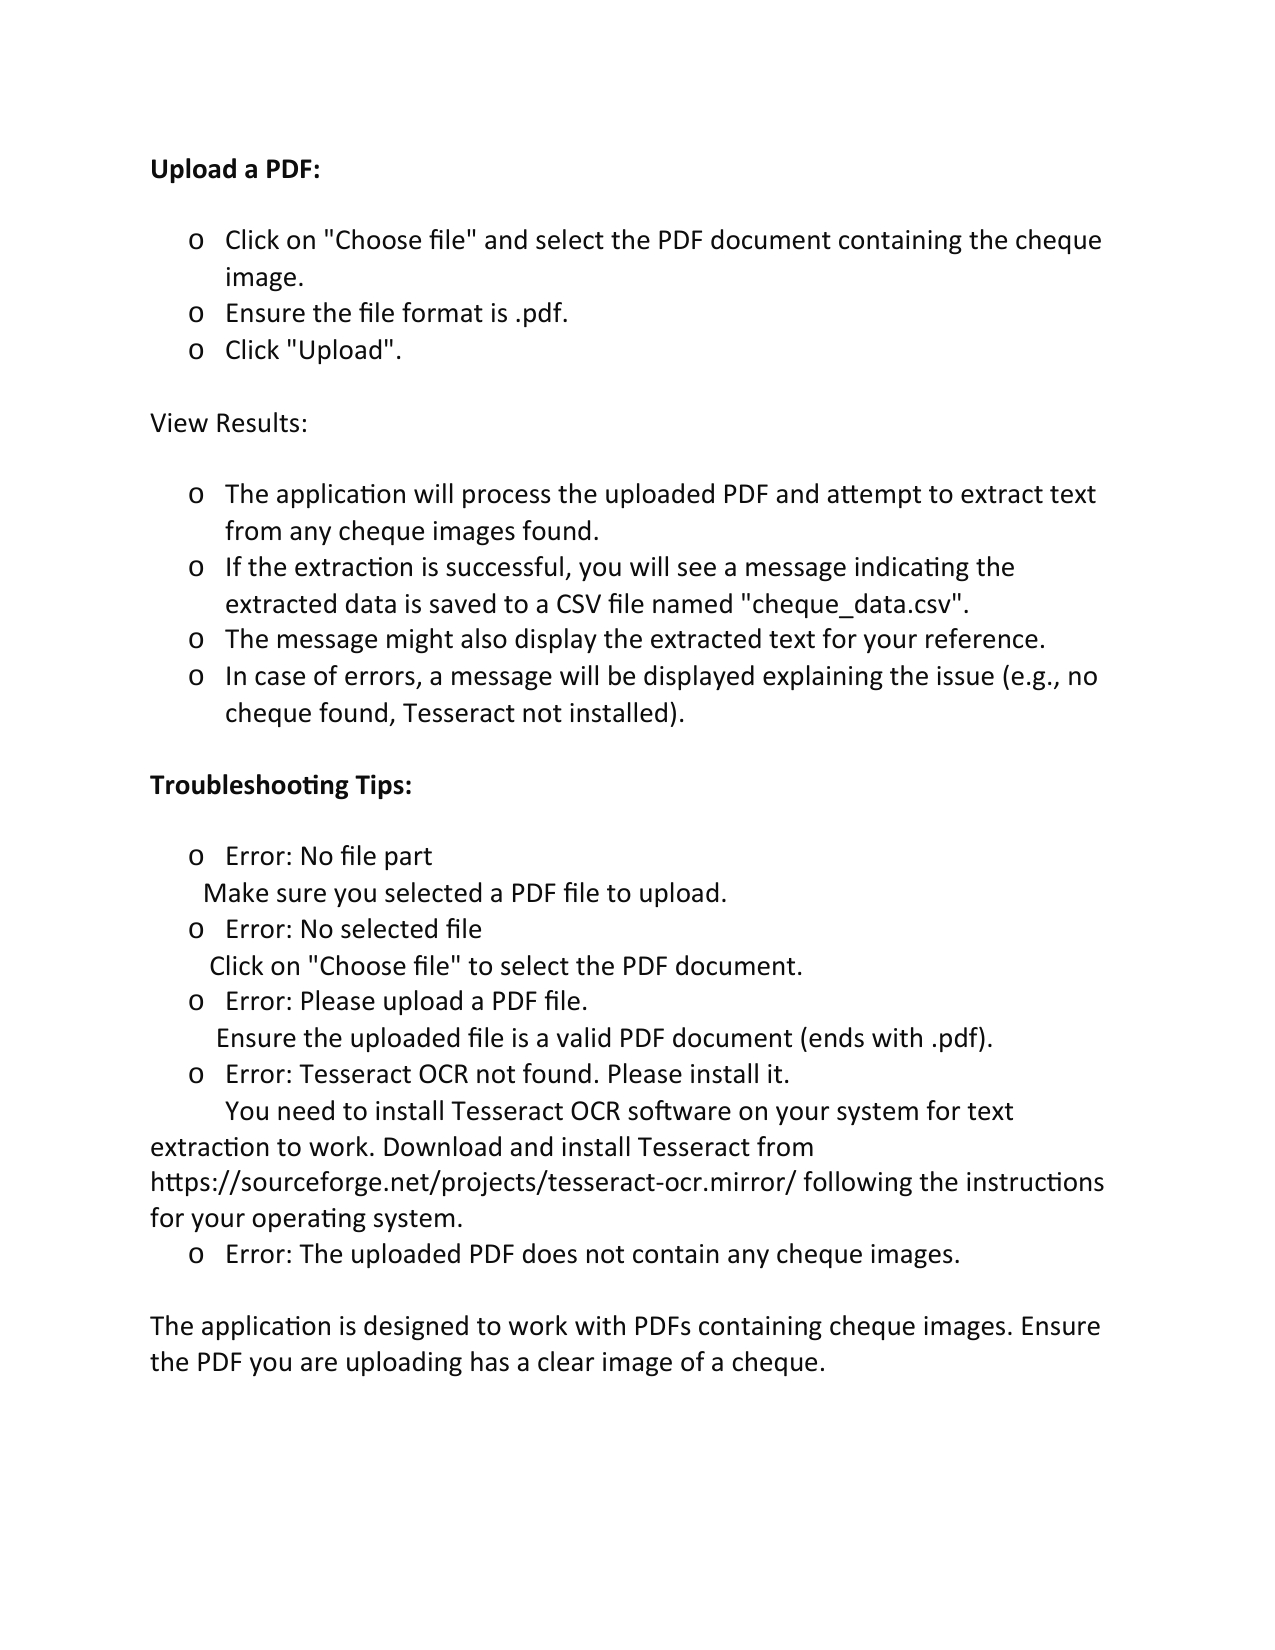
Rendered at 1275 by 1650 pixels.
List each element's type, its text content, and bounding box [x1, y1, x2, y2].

list Error: Tesseract OCR not found. Please install it. [187, 1055, 1125, 1092]
text Click on "Choose file" to select the PDF document. [150, 947, 1125, 982]
text Troubleshooting Tips: [150, 766, 1125, 801]
list The application will process the uploaded PDF and attempt to extract text from any cheque images found. [187, 475, 1125, 548]
text View Results: [150, 404, 1125, 439]
list If the extraction is successful, you will see a message indicating the extracted data is saved to a CSV file named "cheque_data.csv". [187, 548, 1125, 620]
list The message might also display the extracted text for your reference. [187, 620, 1125, 657]
text The application is designed to work with PDFs containing cheque images. Ensure the PDF you are uploading has a clear image of a cheque. [150, 1307, 1125, 1379]
list Error: The uploaded PDF does not contain any cheque images. [187, 1235, 1125, 1272]
list In case of errors, a message will be displayed explaining the issue (e.g., no cheque found, Tesseract not installed). [187, 657, 1125, 730]
list Click "Upload". [187, 331, 1125, 368]
list Ensure the file format is .pdf. [187, 294, 1125, 331]
text Make sure you selected a PDF file to upload. [150, 874, 1125, 910]
text You need to install Tesseract OCR software on your system for text extraction to work. Download and install Tesseract from https://sourceforge.net/projects/tesseract-ocr.mirror/ following the instructions for your operating system. [150, 1092, 1125, 1235]
list Error: Please upload a PDF file. [187, 982, 1125, 1019]
text Ensure the uploaded file is a valid PDF document (ends with .pdf). [150, 1019, 1125, 1055]
list Error: No file part [187, 837, 1125, 874]
text Upload a PDF: [150, 150, 1125, 186]
list Error: No selected file [187, 910, 1125, 947]
list Click on "Choose file" and select the PDF document containing the cheque image. [187, 221, 1125, 294]
